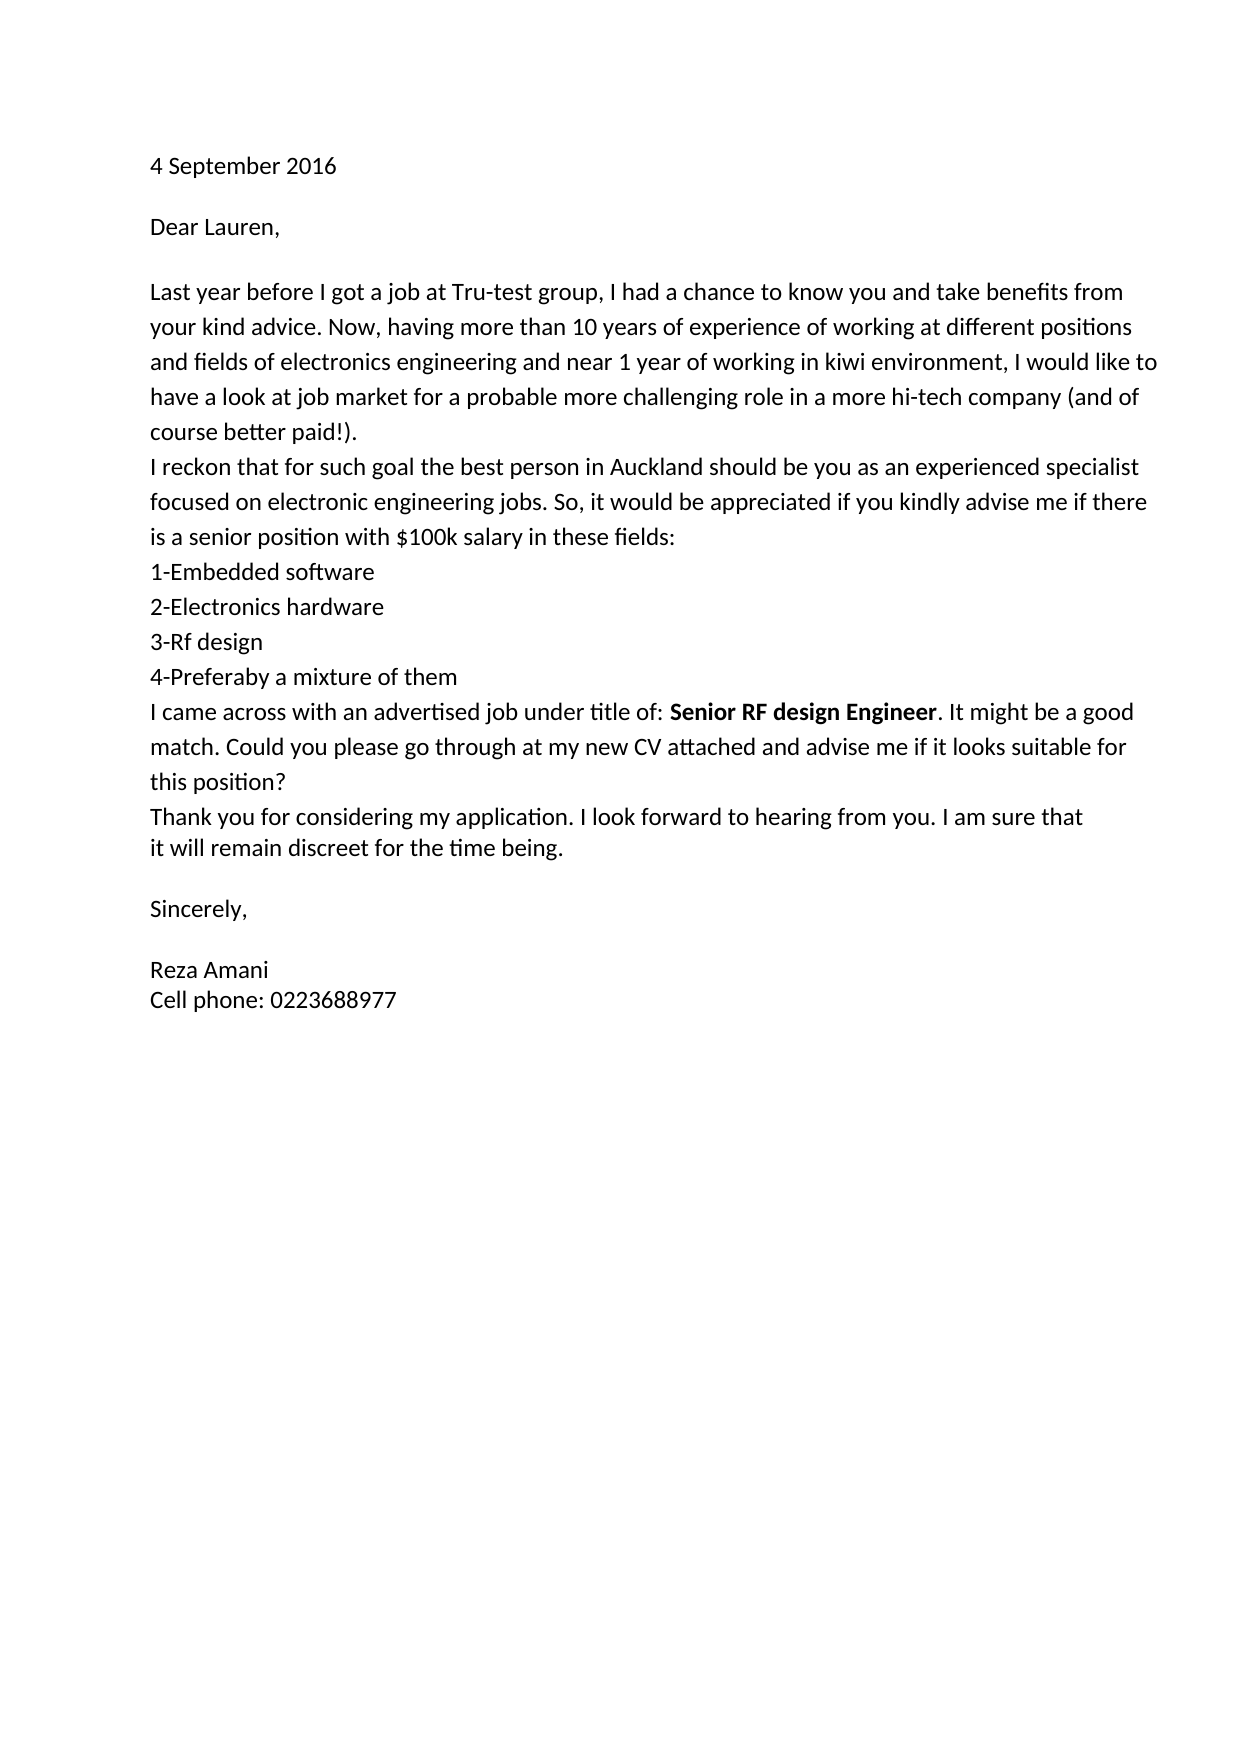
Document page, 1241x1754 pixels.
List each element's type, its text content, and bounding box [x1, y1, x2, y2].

text Dear Lauren, [150, 211, 1165, 242]
text Cell phone: 0223688977 [150, 985, 1090, 1015]
text I came across with an advertised job under title of: Senior RF design Engineer. It might be a good match. Could you please go through at my new CV attached and advise me if it looks suitable for this position? [150, 697, 1165, 797]
text Last year before I got a job at Tru-test group, I had a chance to know you and take benefits from your kind advice. Now, having more than 10 years of experience of working at different positions and fields of electronics engineering and near 1 year of working in kiwi environment, I would like to have a look at job market for a probable more challenging role in a more hi-tech company (and of course better paid!). [150, 277, 1165, 447]
text 2-Electronics hardware [150, 592, 1165, 622]
text 4-Preferaby a mixture of them [150, 662, 1165, 692]
text Thank you for considering my application. I look forward to hearing from you. I am sure that it will remain discreet for the time being. [150, 802, 1090, 863]
text 4 September 2016 [150, 150, 1090, 181]
text I reckon that for such goal the best person in Auckland should be you as an experienced specialist focused on electronic engineering jobs. So, it would be appreciated if you kindly advise me if there is a senior position with $100k salary in these fields: [150, 452, 1165, 552]
text 1-Embedded software [150, 557, 1165, 587]
text Sincerely, [150, 893, 1090, 924]
text 3-Rf design [150, 627, 1165, 657]
text Reza Amani [150, 954, 1090, 985]
